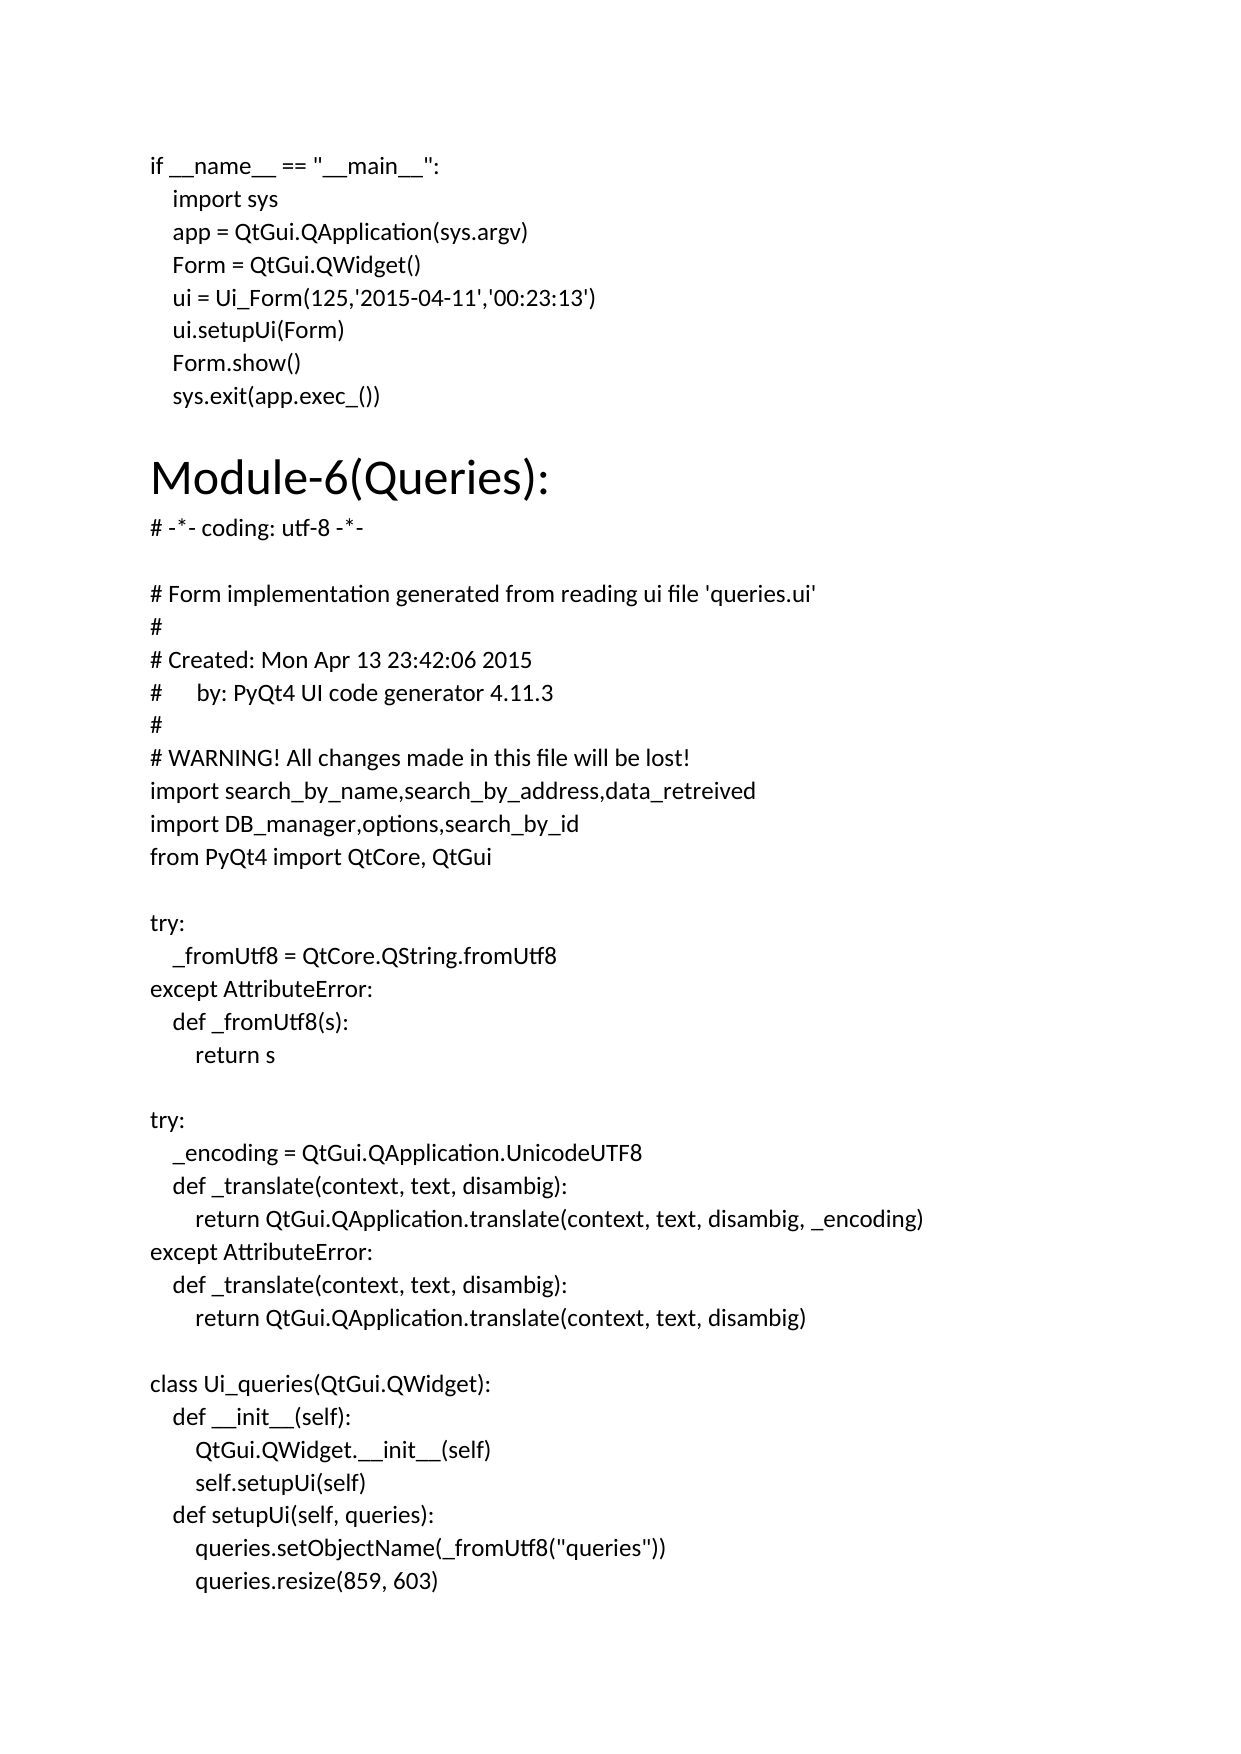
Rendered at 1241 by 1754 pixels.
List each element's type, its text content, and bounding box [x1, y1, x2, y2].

text # by: PyQt4 UI code generator 4.11.3 [150, 677, 1090, 707]
text import DB_manager,options,search_by_id [150, 808, 1090, 839]
text import sys [150, 183, 1090, 213]
text except AttributeError: [150, 973, 1090, 1003]
text return QtGui.QApplication.translate(context, text, disambig, _encoding) [150, 1203, 1090, 1234]
text return QtGui.QApplication.translate(context, text, disambig) [150, 1302, 1090, 1333]
text def _fromUtf8(s): [150, 1006, 1090, 1036]
text try: [150, 1104, 1090, 1135]
text Module-6(Queries): [150, 446, 1090, 507]
text Form = QtGui.QWidget() [150, 249, 1090, 279]
text def _translate(context, text, disambig): [150, 1170, 1090, 1201]
text ui = Ui_Form(125,'2015-04-11','00:23:13') [150, 282, 1090, 312]
text self.setupUi(self) [150, 1467, 1090, 1497]
text app = QtGui.QApplication(sys.argv) [150, 216, 1090, 246]
text import search_by_name,search_by_address,data_retreived [150, 775, 1090, 806]
text def setupUi(self, queries): [150, 1499, 1090, 1530]
text QtGui.QWidget.__init__(self) [150, 1434, 1090, 1464]
text # WARNING! All changes made in this file will be lost! [150, 742, 1090, 773]
text class Ui_queries(QtGui.QWidget): [150, 1368, 1090, 1398]
text def __init__(self): [150, 1401, 1090, 1431]
text except AttributeError: [150, 1236, 1090, 1267]
text # [150, 611, 1090, 641]
text if __name__ == "__main__": [150, 150, 1090, 181]
text return s [150, 1039, 1090, 1069]
text queries.resize(859, 603) [150, 1565, 1090, 1596]
text ui.setupUi(Form) [150, 314, 1090, 345]
text Form.show() [150, 347, 1090, 378]
text queries.setObjectName(_fromUtf8("queries")) [150, 1532, 1090, 1563]
text # Created: Mon Apr 13 23:42:06 2015 [150, 644, 1090, 674]
text sys.exit(app.exec_()) [150, 380, 1090, 411]
text _encoding = QtGui.QApplication.UnicodeUTF8 [150, 1137, 1090, 1168]
text def _translate(context, text, disambig): [150, 1269, 1090, 1300]
text # Form implementation generated from reading ui file 'queries.ui' [150, 578, 1090, 608]
text # [150, 709, 1090, 740]
text try: [150, 907, 1090, 938]
text from PyQt4 import QtCore, QtGui [150, 841, 1090, 872]
text _fromUtf8 = QtCore.QString.fromUtf8 [150, 940, 1090, 971]
text # -*- coding: utf-8 -*- [150, 512, 1090, 543]
